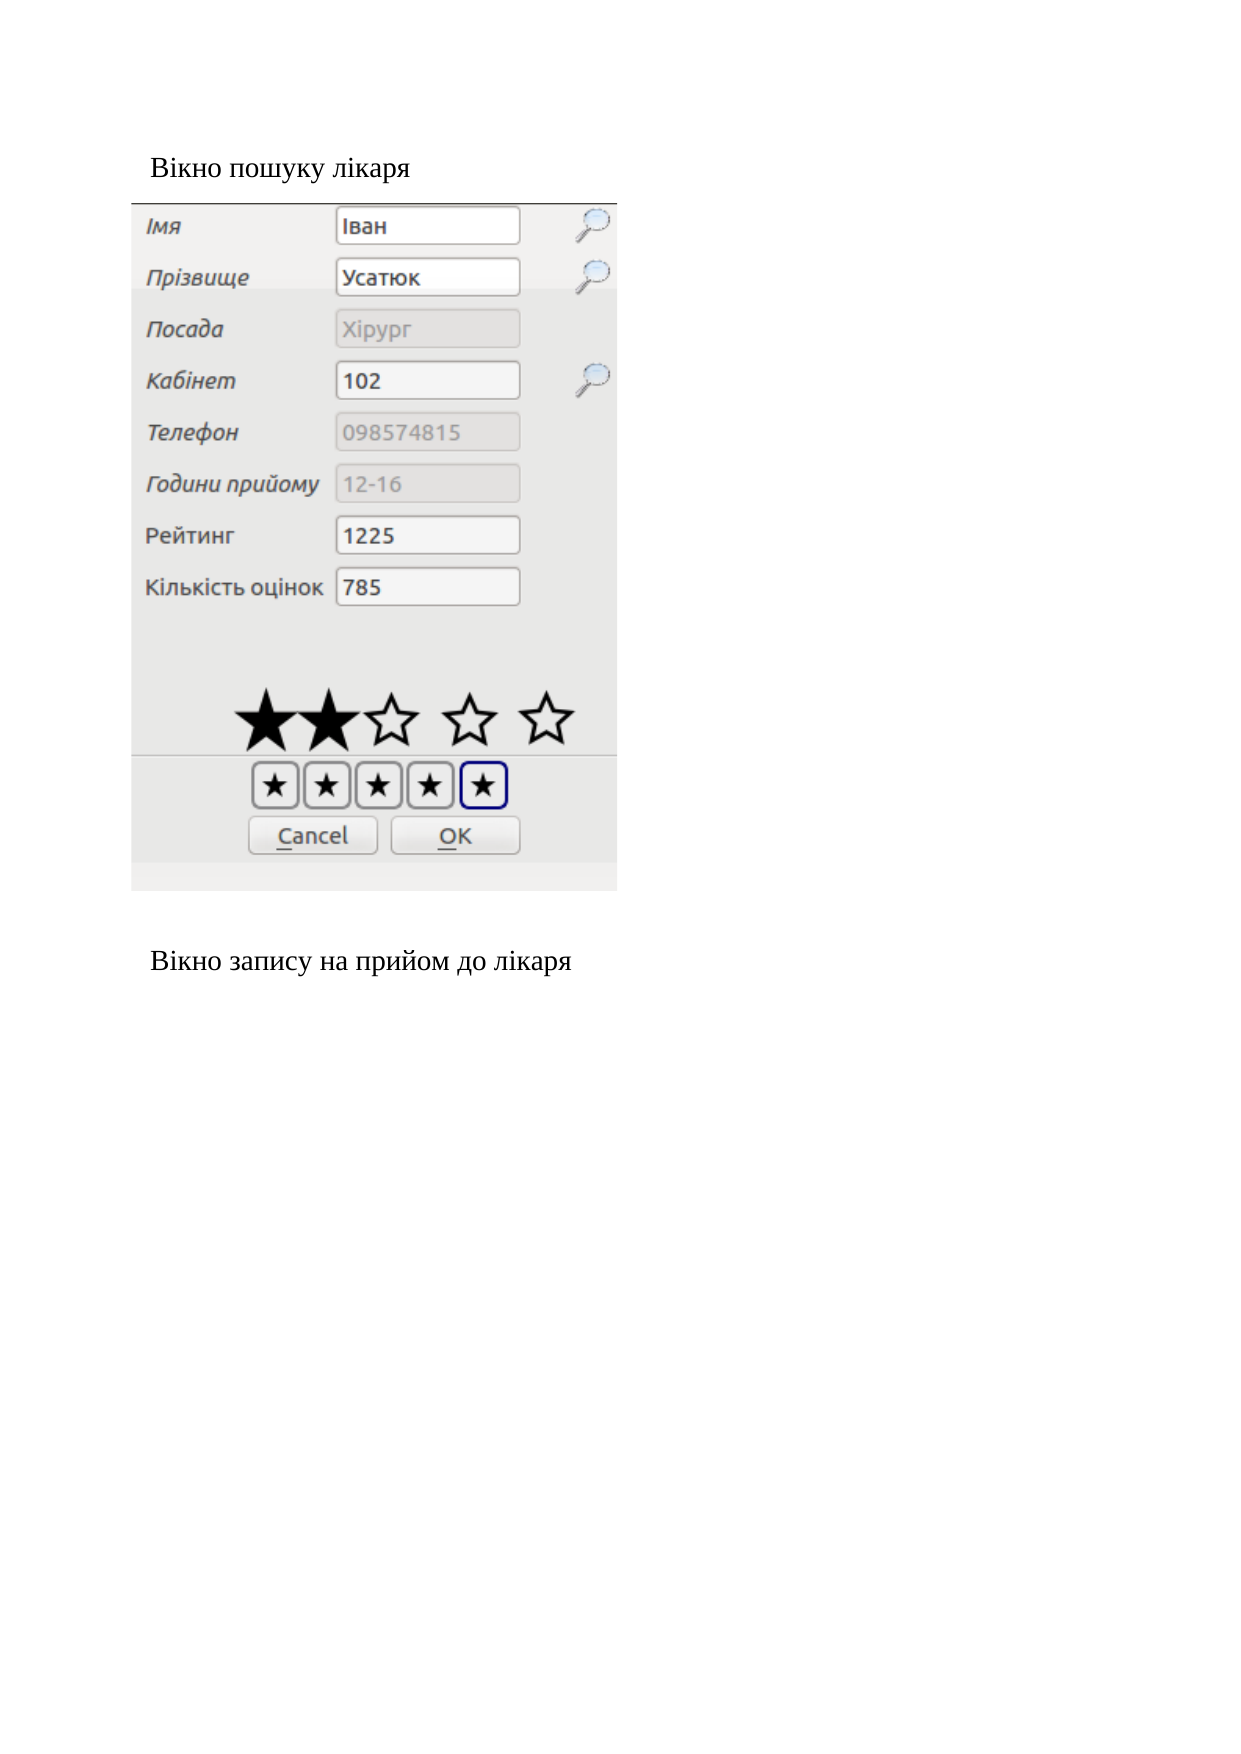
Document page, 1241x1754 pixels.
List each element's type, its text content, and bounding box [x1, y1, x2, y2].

text Вікно пошуку лікаря [150, 150, 1090, 183]
picture [131, 203, 618, 891]
